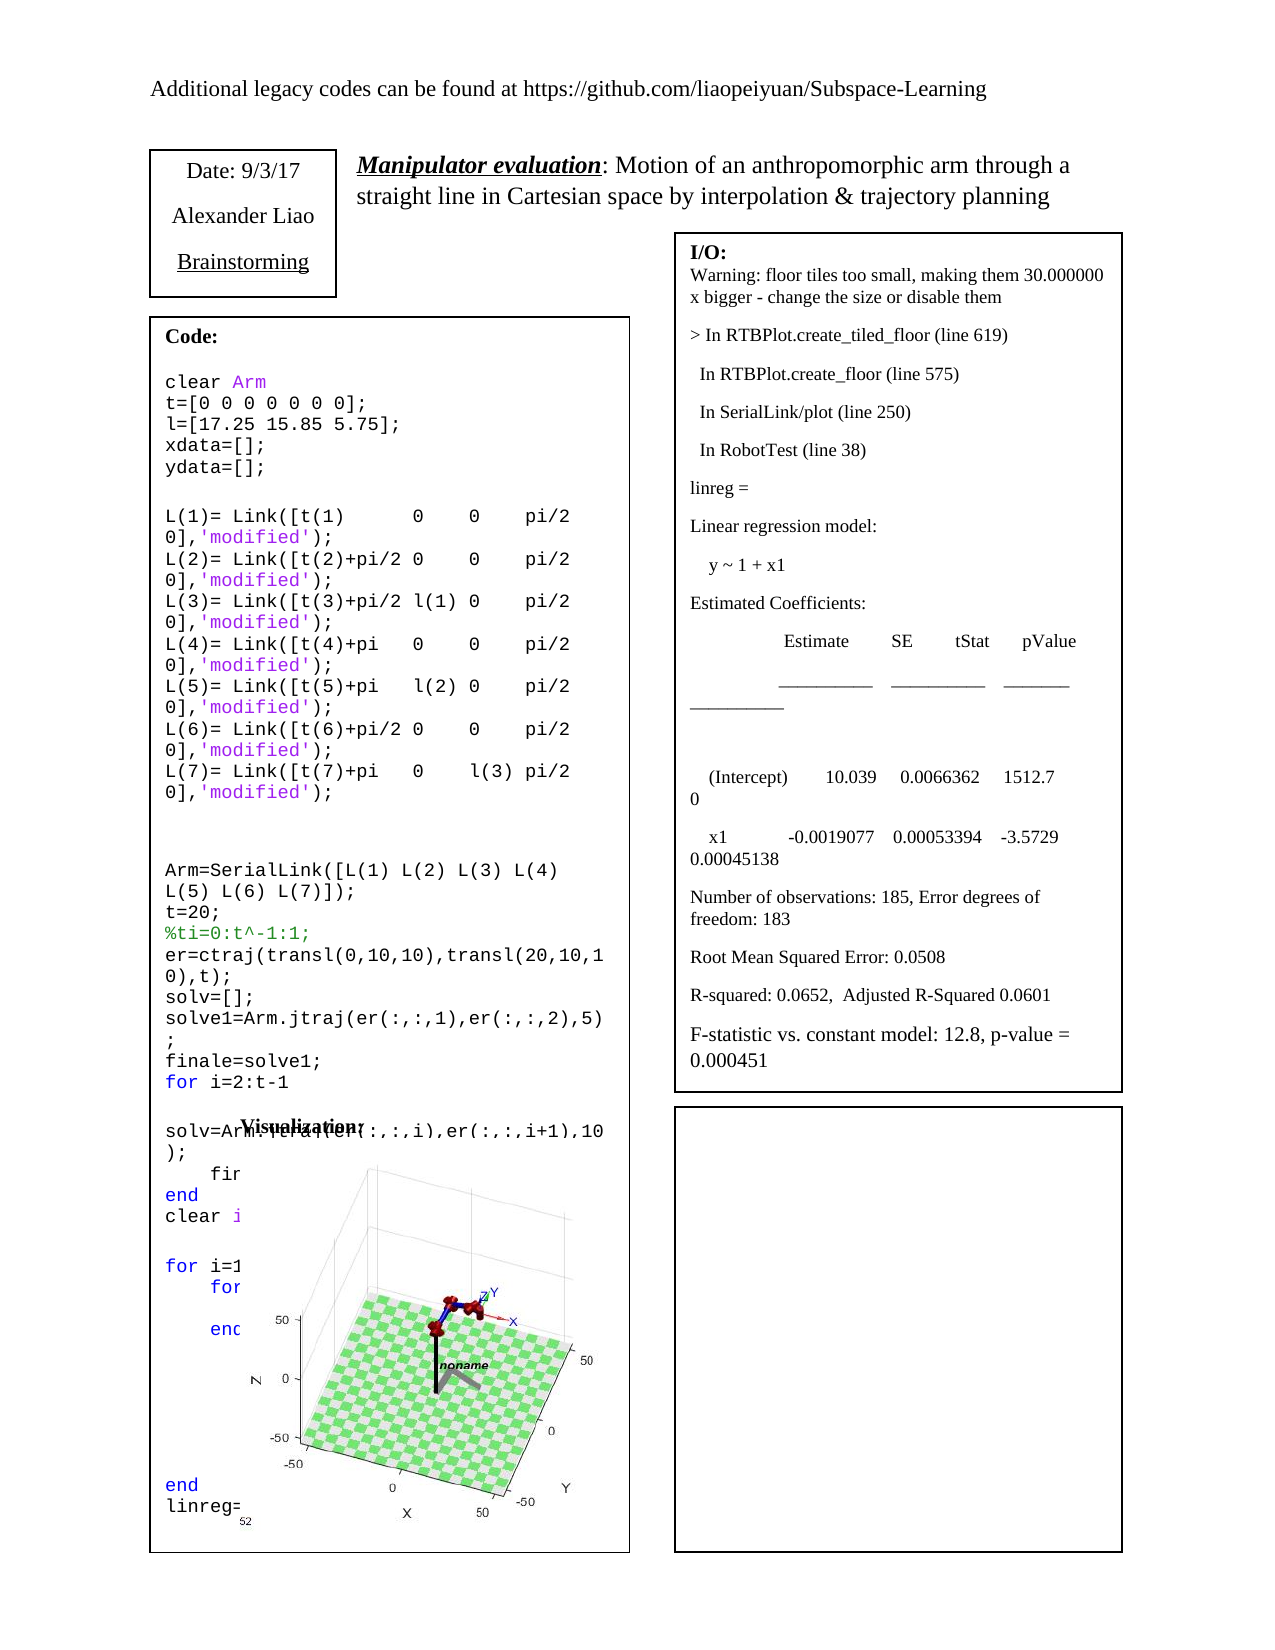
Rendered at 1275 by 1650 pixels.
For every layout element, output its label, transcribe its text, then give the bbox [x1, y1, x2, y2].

text Manipulator evaluation: Motion of an anthropomorphic arm through a straight line in Cartesian space by interpolation & trajectory planning [337, 150, 1125, 210]
picture [239, 1138, 612, 1534]
